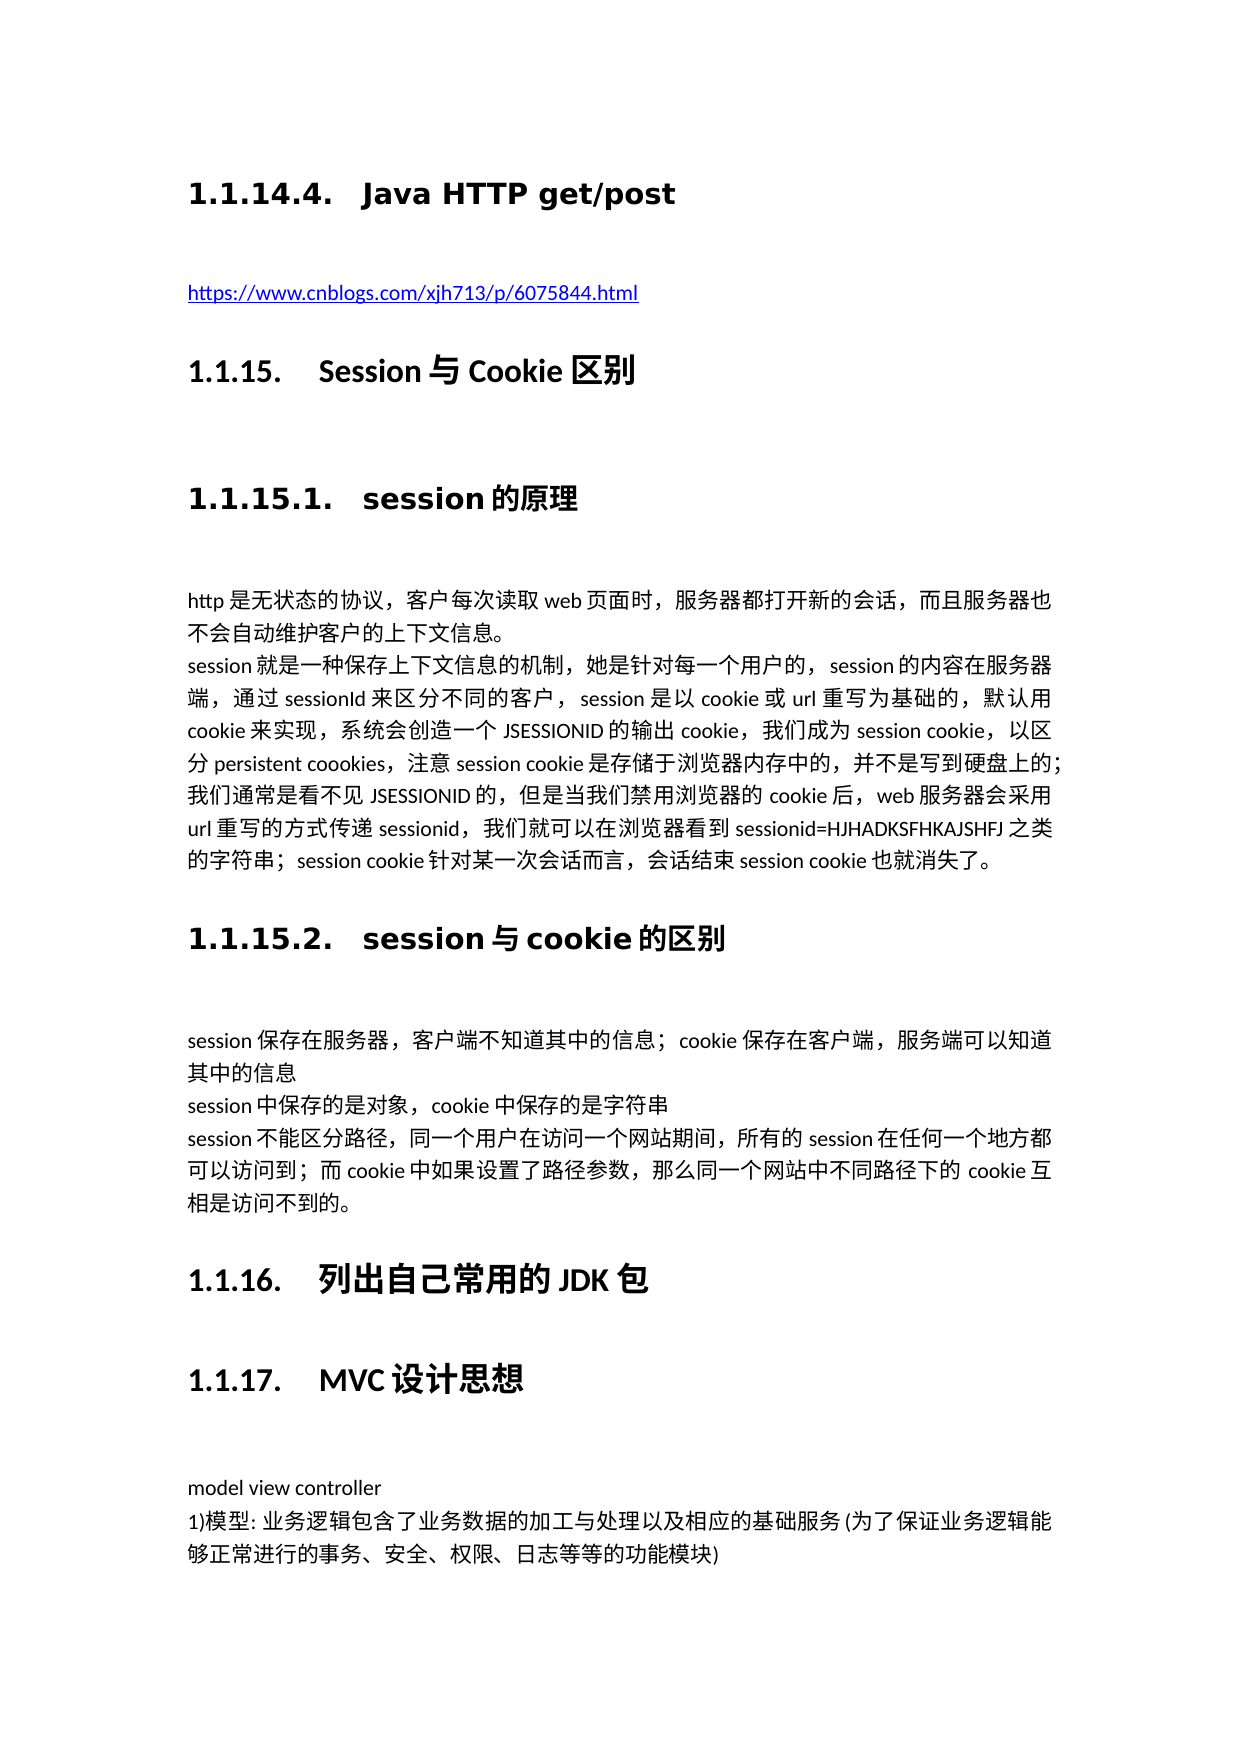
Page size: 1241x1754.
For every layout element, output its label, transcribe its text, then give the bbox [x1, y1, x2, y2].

text https://www.cnblogs.com/xjh713/p/6075844.html [187, 276, 1053, 308]
text model view controller [187, 1498, 1053, 1531]
text 1)模型: 业务逻辑包含了业务数据的加工与处理以及相应的基础服务(为了保证业务逻辑能够正常进行的事务、安全、权限、日志等等的功能模块) [187, 1531, 1053, 1563]
text session中保存的是对象，cookie中保存的是字符串 [187, 1088, 1053, 1120]
text session就是一种保存上下文信息的机制，她是针对每一个用户的，session的内容在服务器端，通过sessionId来区分不同的客户，session是以cookie或url重写为基础的，默认用cookie来实现，系统会创造一个JSESSIONID的输出cookie，我们成为session cookie，以区分persistent coookies，注意session cookie是存储于浏览器内存中的，并不是写到硬盘上的；我们通常是看不见JSESSIONID的，但是当我们禁用浏览器的cookie后，web服务器会采用url重写的方式传递sessionid，我们就可以在浏览器看到sessionid=HJHADKSFHKAJSHFJ之类的字符串；session cookie针对某一次会话而言，会话结束session cookie也就消失了。 [187, 648, 1053, 875]
subtitle session的原理 [187, 464, 1053, 529]
subtitle session与cookie的区别 [187, 904, 1053, 969]
text session不能区分路径，同一个用户在访问一个网站期间，所有的session在任何一个地方都可以访问到；而cookie中如果设置了路径参数，那么同一个网站中不同路径下的cookie互相是访问不到的。 [187, 1120, 1053, 1218]
subtitle MVC设计思想 [187, 1372, 1053, 1437]
text session保存在服务器，客户端不知道其中的信息；cookie保存在客户端，服务端可以知道其中的信息 [187, 1023, 1053, 1088]
subtitle Java HTTP get/post [187, 162, 1053, 227]
subtitle 列出自己常用的JDK包 [187, 1245, 1053, 1310]
text http是无状态的协议，客户每次读取web页面时，服务器都打开新的会话，而且服务器也不会自动维护客户的上下文信息。 [187, 583, 1053, 648]
subtitle Session与Cookie区别 [187, 335, 1053, 400]
